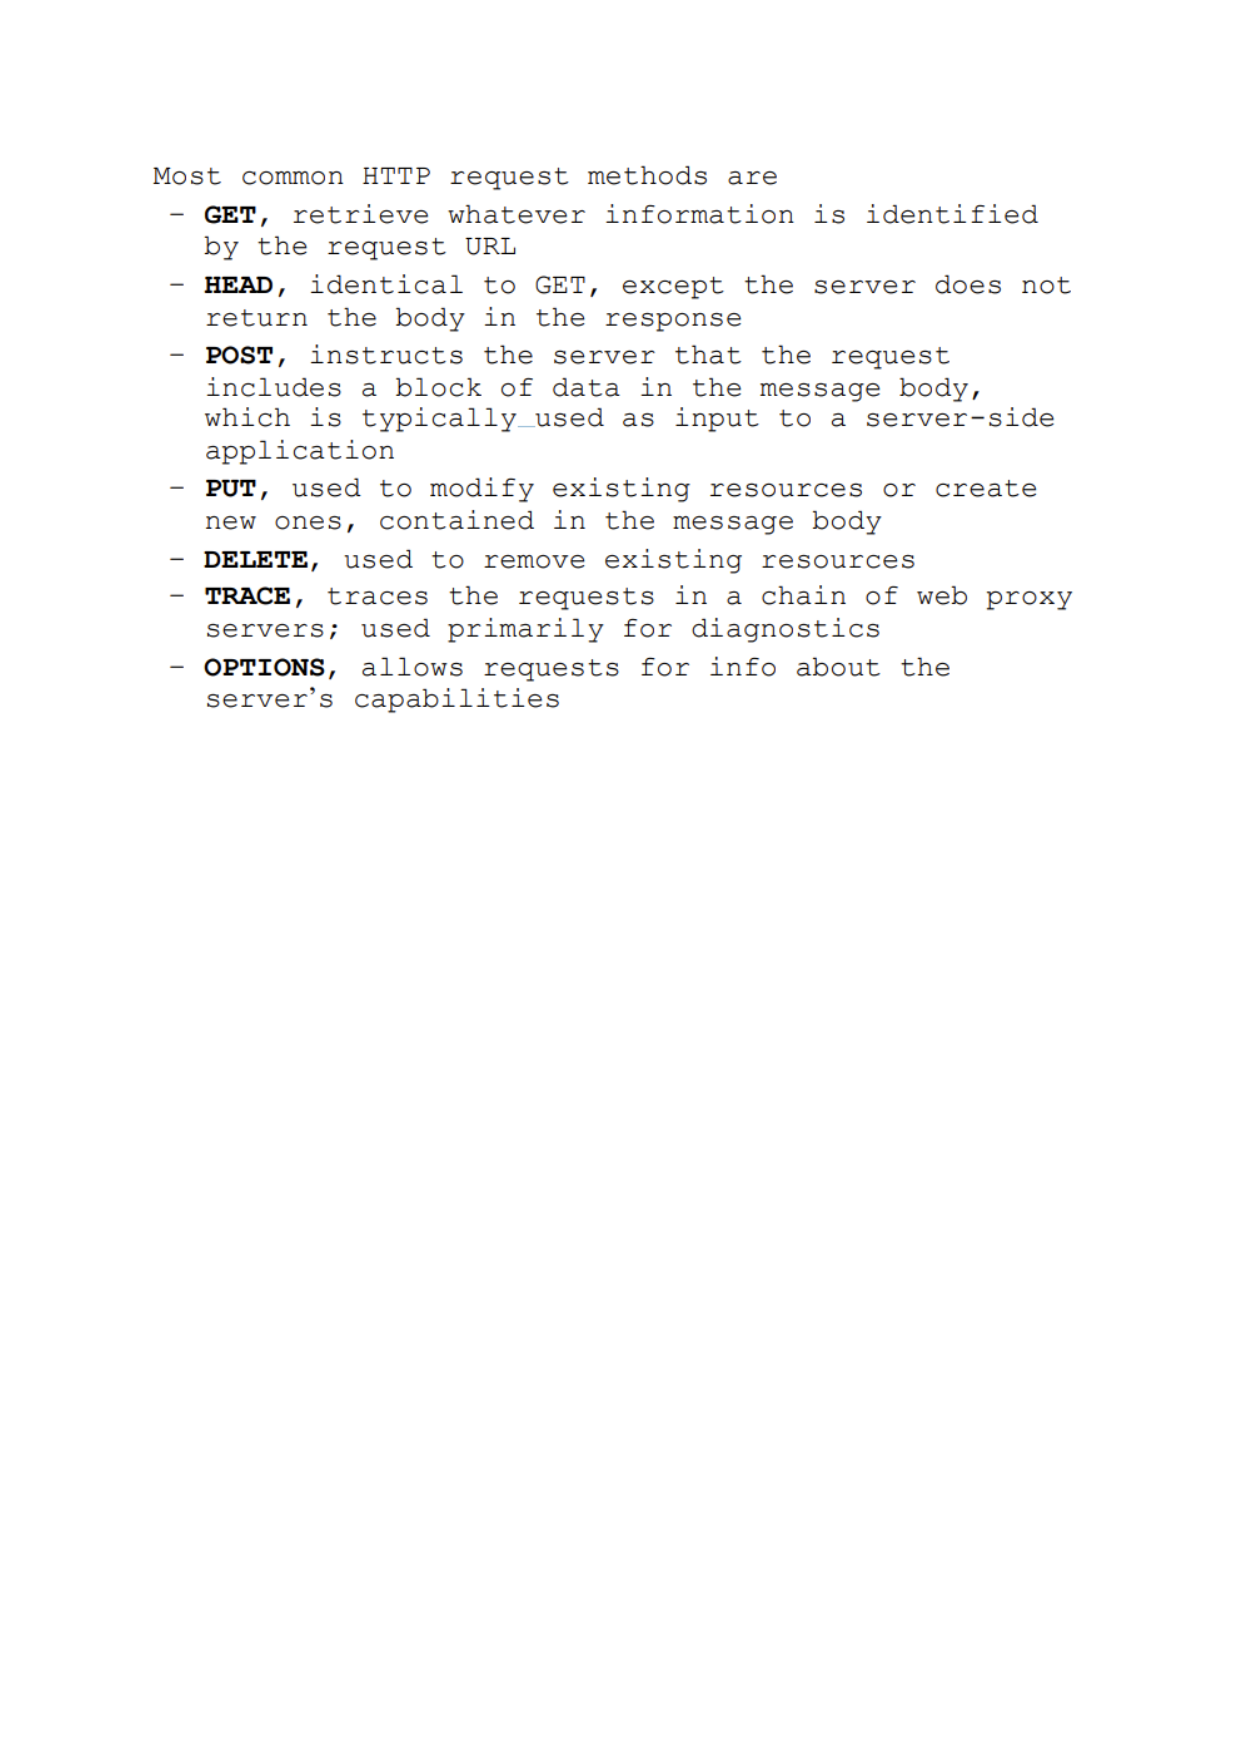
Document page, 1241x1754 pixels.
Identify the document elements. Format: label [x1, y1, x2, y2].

picture [150, 150, 1085, 722]
